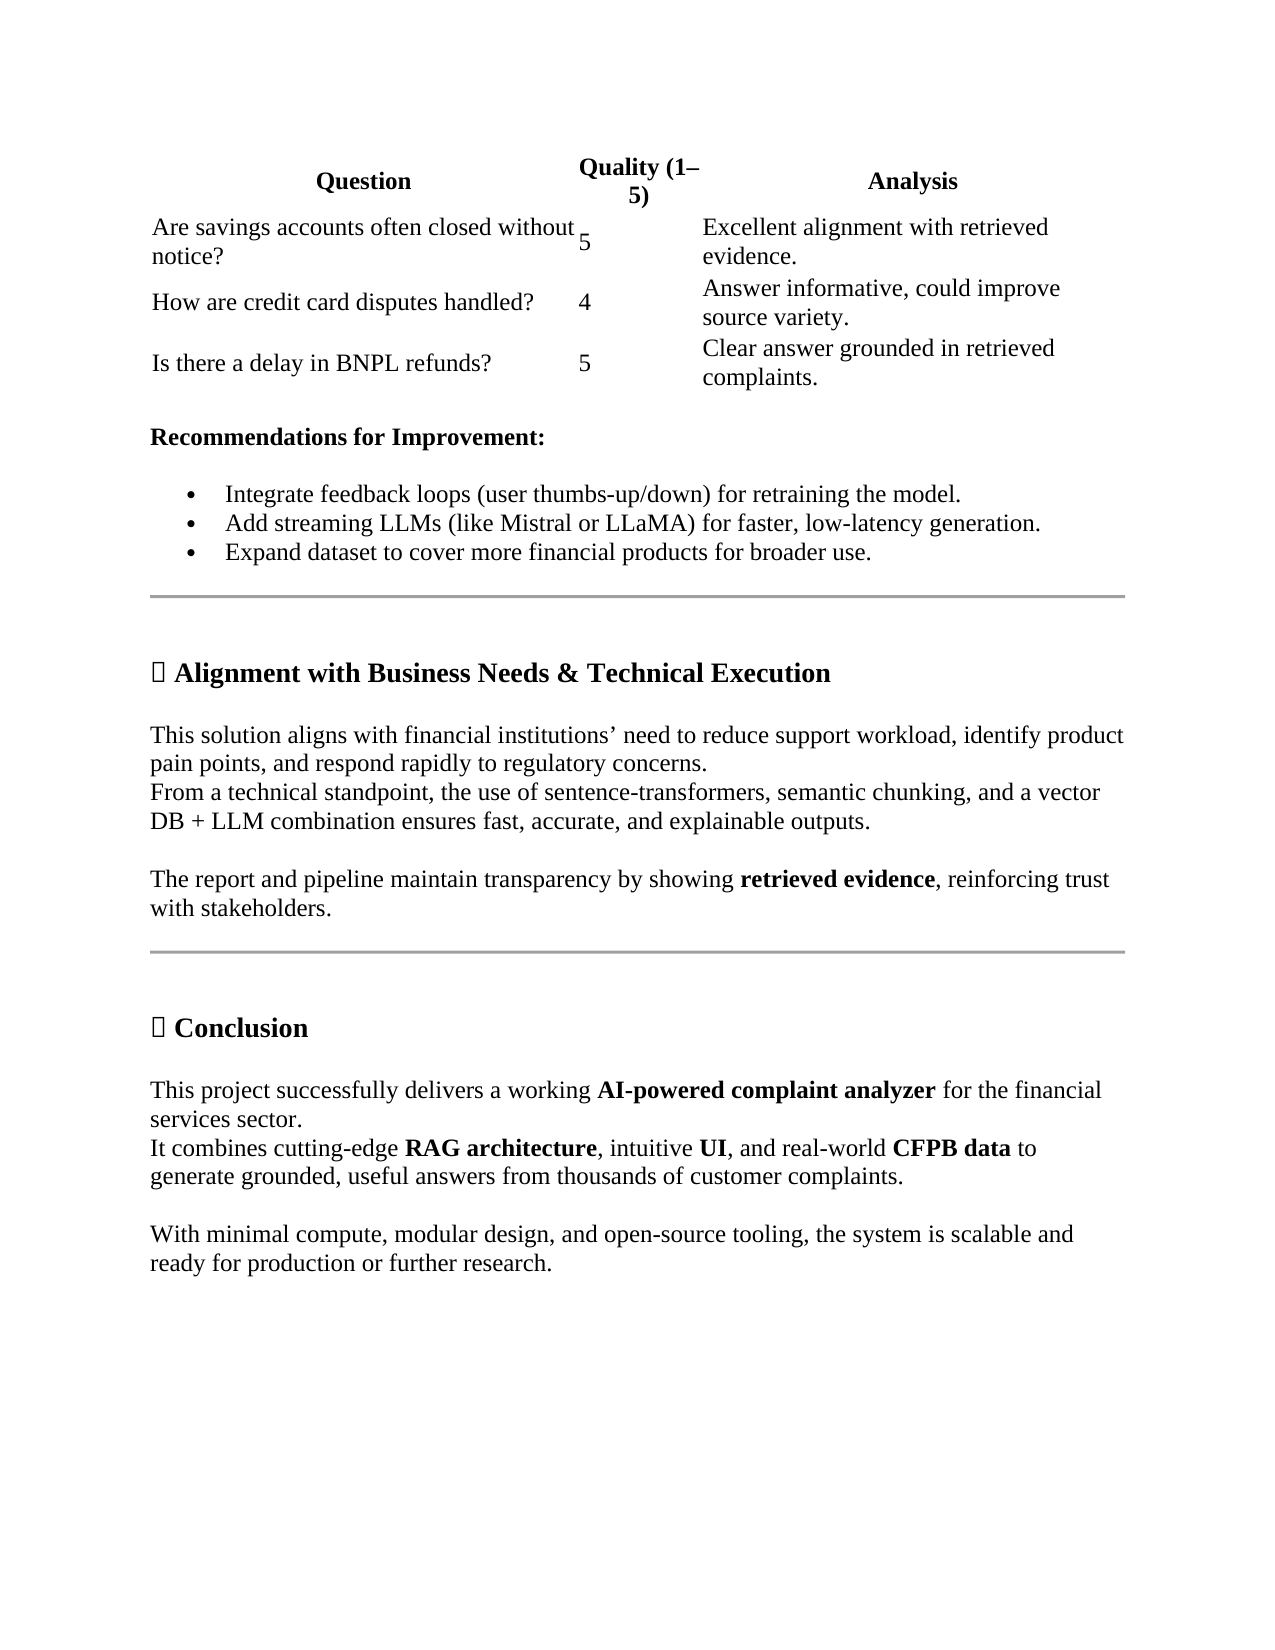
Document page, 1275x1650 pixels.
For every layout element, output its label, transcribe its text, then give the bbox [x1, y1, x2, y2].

table_cell Is there a delay in BNPL refunds? [150, 332, 577, 392]
table_cell 5 [577, 332, 701, 392]
text 🎯 Conclusion [150, 1008, 1125, 1046]
text This solution aligns with financial institutions’ need to reduce support workload, identify product pain points, and respond rapidly to regulatory concerns. From a technical standpoint, the use of sentence-transformers, semantic chunking, and a vector DB + LLM combination ensures fast, accurate, and explainable outputs. [150, 720, 1125, 835]
table_cell 4 [577, 271, 701, 332]
table_cell Answer informative, could improve source variety. [701, 271, 1125, 332]
table_header Question [150, 150, 577, 211]
table_cell Clear answer grounded in retrieved complaints. [701, 332, 1125, 392]
list Add streaming LLMs (like Mistral or LLaMA) for faster, low-latency generation. [187, 508, 1125, 537]
text This project successfully delivers a working AI-powered complaint analyzer for the financial services sector. It combines cutting-edge RAG architecture, intuitive UI, and real-world CFPB data to generate grounded, useful answers from thousands of customer complaints. [150, 1075, 1125, 1190]
text Recommendations for Improvement: [150, 422, 1125, 450]
table_header Quality (1–5) [577, 150, 701, 211]
table_cell Are savings accounts often closed without notice? [150, 211, 577, 271]
text The report and pipeline maintain transparency by showing retrieved evidence, reinforcing trust with stakeholders. [150, 864, 1125, 921]
list Expand dataset to cover more financial products for broader use. [187, 537, 1125, 566]
table_cell Excellent alignment with retrieved evidence. [701, 211, 1125, 271]
table_cell How are credit card disputes handled? [150, 271, 577, 332]
table_cell 5 [577, 211, 701, 271]
text 🧩 Alignment with Business Needs & Technical Execution [150, 652, 1125, 691]
table_header Analysis [701, 150, 1125, 211]
list Integrate feedback loops (user thumbs-up/down) for retraining the model. [187, 479, 1125, 508]
text With minimal compute, modular design, and open-source tooling, the system is scalable and ready for production or further research. [150, 1219, 1125, 1277]
